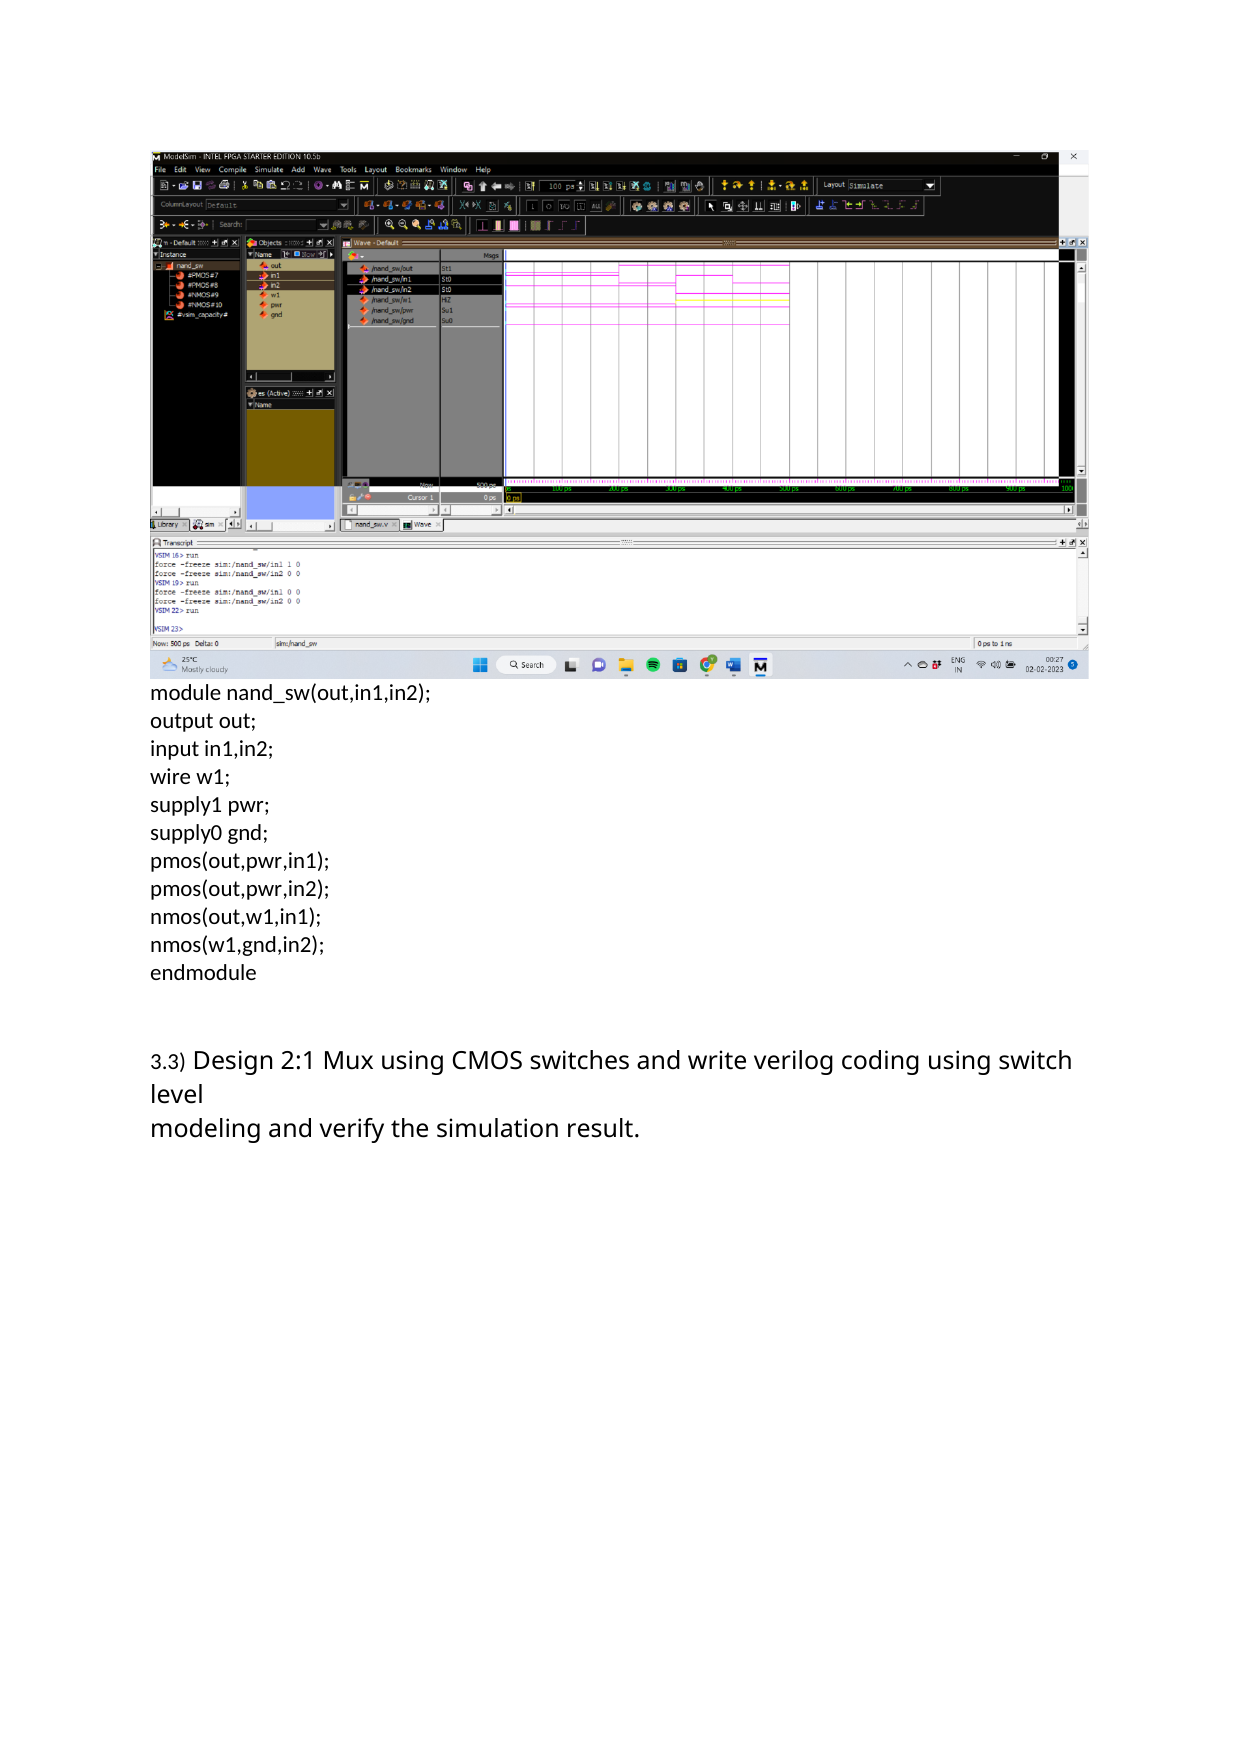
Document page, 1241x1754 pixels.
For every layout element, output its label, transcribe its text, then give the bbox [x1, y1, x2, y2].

text output out; [150, 706, 1090, 734]
text 3.3) Design 2:1 Mux using CMOS switches and write verilog coding using switch level [150, 1042, 1090, 1111]
text supply1 pwr; [150, 790, 1090, 818]
text module nand_sw(out,in1,in2); [150, 678, 1090, 706]
text pmos(out,pwr,in2); [150, 874, 1090, 902]
text endmodule [150, 958, 1090, 986]
text pmos(out,pwr,in1); [150, 846, 1090, 874]
text supply0 gnd; [150, 818, 1090, 846]
text modeling and verify the simulation result. [150, 1111, 1090, 1144]
text wire w1; [150, 762, 1090, 790]
text nmos(out,w1,in1); [150, 902, 1090, 930]
text nmos(w1,gnd,in2); [150, 930, 1090, 958]
picture [150, 150, 1089, 679]
text input in1,in2; [150, 734, 1090, 762]
